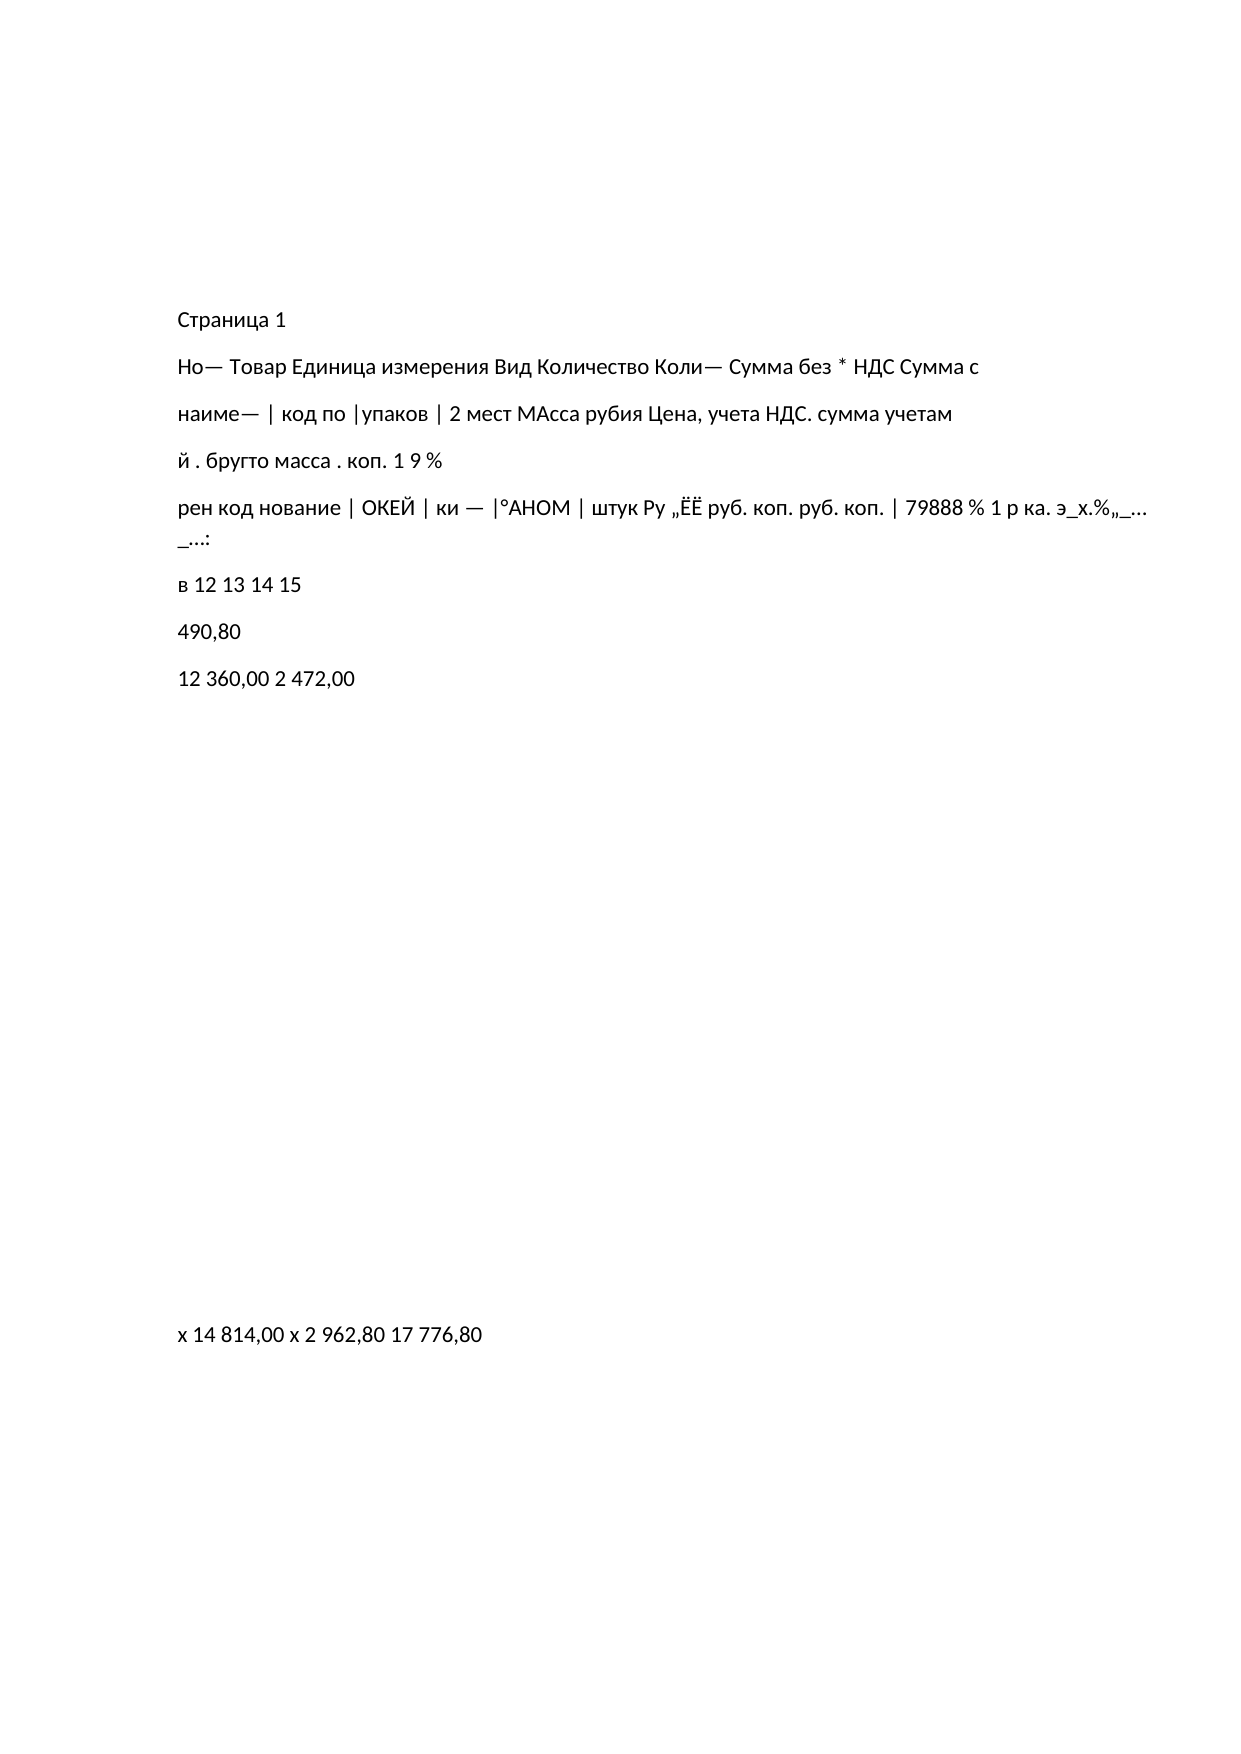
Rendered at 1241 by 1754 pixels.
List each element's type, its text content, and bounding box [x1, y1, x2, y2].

text в 12 13 14 15 [177, 570, 1152, 598]
text х 14 814,00 х 2 962,80 17 776,80 [177, 1320, 1152, 1348]
text 490,80 [177, 617, 1152, 645]
text 12 360,00 2 472,00 [177, 664, 1152, 692]
text наиме— | код по |упаков | 2 мест МАсса рубия Цена, учета НДС. сумма учетам [177, 399, 1152, 427]
text й . бругто масса . коп. 1 9 % [177, 446, 1152, 474]
text Страница 1 [177, 306, 1152, 334]
text Но— Товар Единица измерения Вид Количество Коли— Сумма без * НДС Сумма с [177, 352, 1152, 381]
text рен код нование | ОКЕЙ | ки — |°АНОМ | штук Ру „ЁЁ руб. коп. руб. коп. | 79888 % 1 р ка. э_х.%„_…_…: [177, 493, 1152, 551]
